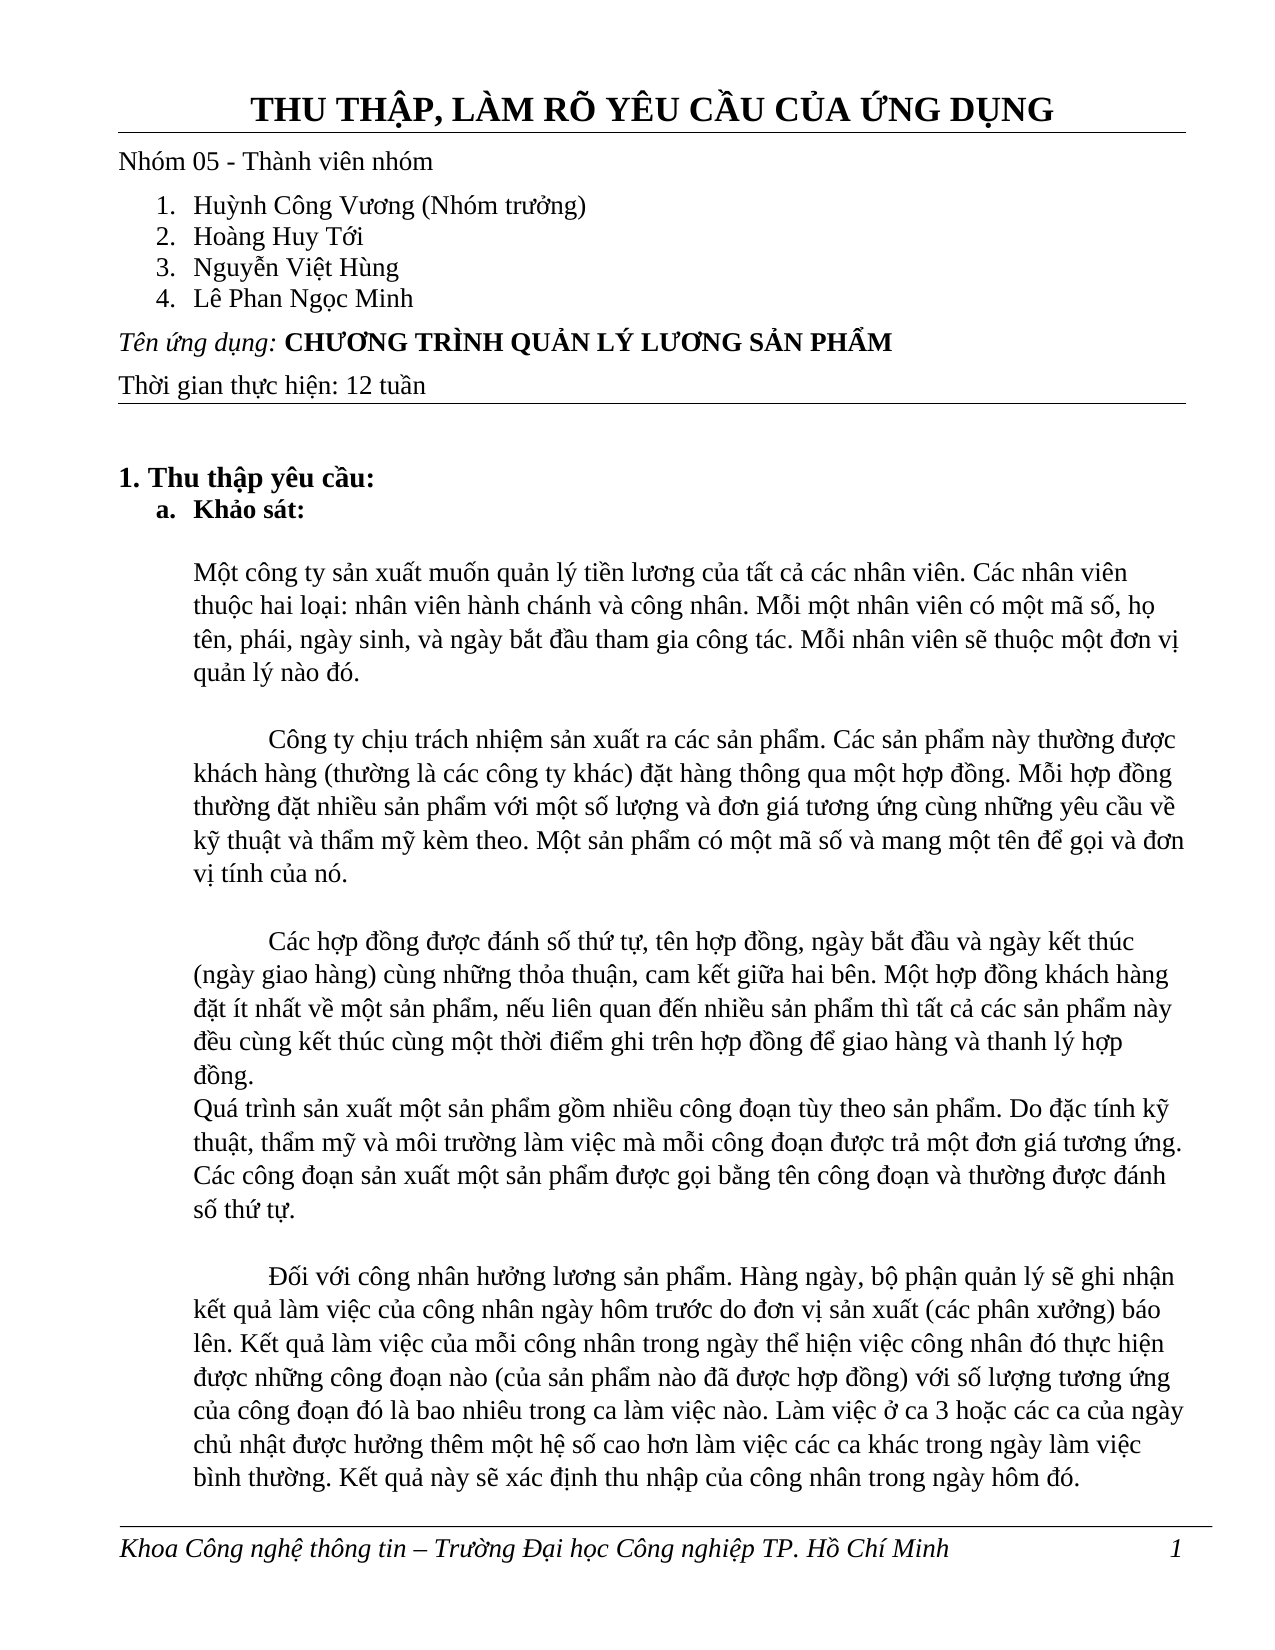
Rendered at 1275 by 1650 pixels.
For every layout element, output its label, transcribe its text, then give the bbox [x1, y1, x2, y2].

list Khảo sát: [156, 493, 1186, 524]
list Một công ty sản xuất muốn quản lý tiền lương của tất cả các nhân viên. Các nhân viên thuộc hai loại: nhân viên hành chánh và công nhân. Mỗi một nhân viên có một mã số, họ tên, phái, ngày sinh, và ngày bắt đầu tham gia công tác. Mỗi nhân viên sẽ thuộc một đơn vị quản lý nào đó. [193, 556, 1186, 687]
text THU THẬP, LÀM RÕ YÊU CẦU CỦA ỨNG DỤNG [118, 89, 1186, 132]
list Đối với công nhân hưởng lương sản phẩm. Hàng ngày, bộ phận quản lý sẽ ghi nhận kết quả làm việc của công nhân ngày hôm trước do đơn vị sản xuất (các phân xưởng) báo lên. Kết quả làm việc của mỗi công nhân trong ngày thể hiện việc công nhân đó thực hiện được những công đoạn nào (của sản phẩm nào đã được hợp đồng) với số lượng tương ứng của công đoạn đó là bao nhiêu trong ca làm việc nào. Làm việc ở ca 3 hoặc các ca của ngày chủ nhật được hưởng thêm một hệ số cao hơn làm việc các ca khác trong ngày làm việc bình thường. Kết quả này sẽ xác định thu nhập của công nhân trong ngày hôm đó. [193, 1260, 1186, 1492]
list Quá trình sản xuất một sản phẩm gồm nhiều công đoạn tùy theo sản phẩm. Do đặc tính kỹ thuật, thẩm mỹ và môi trường làm việc mà mỗi công đoạn được trả một đơn giá tương ứng. Các công đoạn sản xuất một sản phẩm được gọi bằng tên công đoạn và thường được đánh số thứ tự. [193, 1092, 1186, 1224]
list Các hợp đồng được đánh số thứ tự, tên hợp đồng, ngày bắt đầu và ngày kết thúc (ngày giao hàng) cùng những thỏa thuận, cam kết giữa hai bên. Một hợp đồng khách hàng đặt ít nhất về một sản phẩm, nếu liên quan đến nhiều sản phẩm thì tất cả các sản phẩm này đều cùng kết thúc cùng một thời điểm ghi trên hợp đồng để giao hàng và thanh lý hợp đồng. [193, 925, 1186, 1090]
list Công ty chịu trách nhiệm sản xuất ra các sản phẩm. Các sản phẩm này thường được khách hàng (thường là các công ty khác) đặt hàng thông qua một hợp đồng. Mỗi hợp đồng thường đặt nhiều sản phẩm với một số lượng và đơn giá tương ứng cùng những yêu cầu về kỹ thuật và thẩm mỹ kèm theo. Một sản phẩm có một mã số và mang một tên để gọi và đơn vị tính của nó. [193, 723, 1186, 889]
list Nguyễn Việt Hùng [156, 251, 1186, 282]
list Hoàng Huy Tới [156, 220, 1186, 251]
list Huỳnh Công Vương (Nhóm trưởng) [156, 189, 1186, 220]
text Nhóm 05 - Thành viên nhóm [118, 145, 1186, 176]
text Thời gian thực hiện: 12 tuần [118, 369, 1186, 403]
text Tên ứng dụng: CHƯƠNG TRÌNH QUẢN LÝ LƯƠNG SẢN PHẨM [118, 326, 1186, 357]
list Thu thập yêu cầu: [118, 460, 1186, 493]
list Lê Phan Ngọc Minh [156, 282, 1186, 313]
